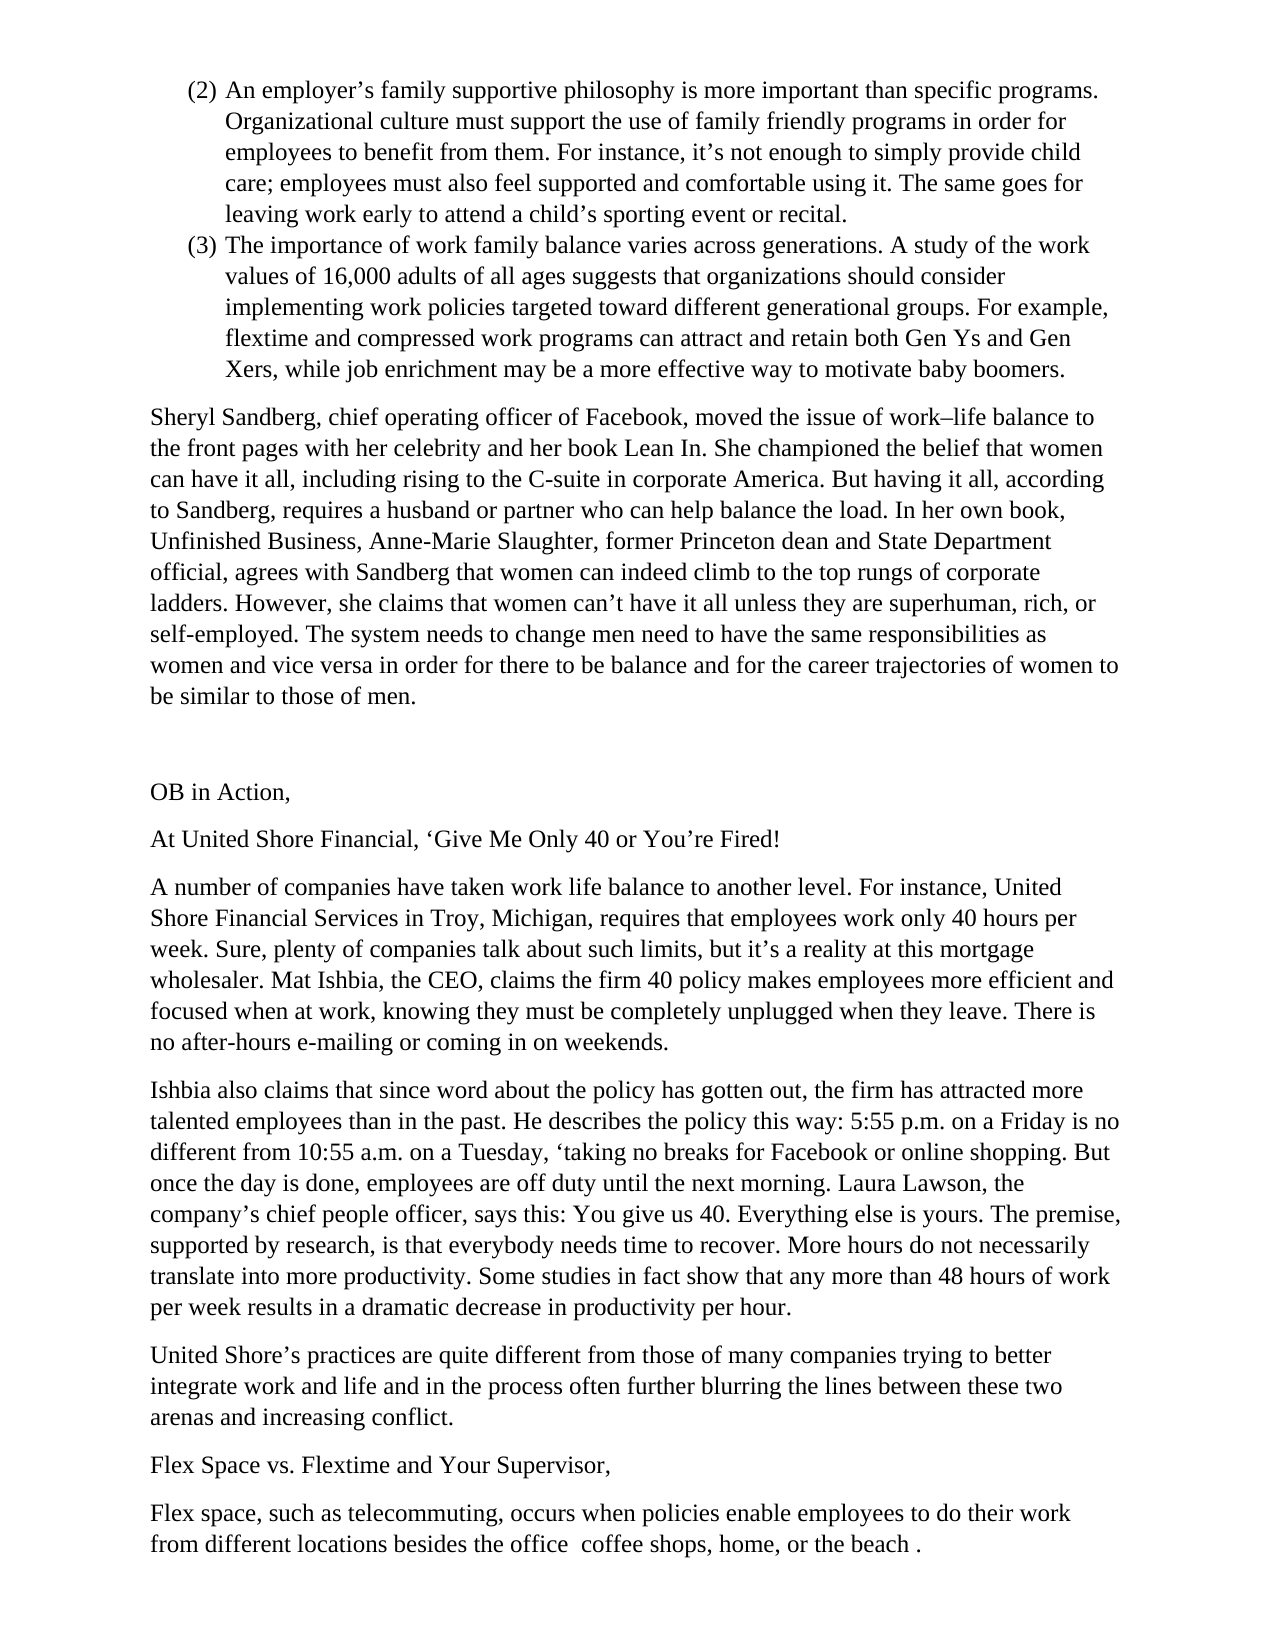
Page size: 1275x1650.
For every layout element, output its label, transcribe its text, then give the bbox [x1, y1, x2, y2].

list An employer’s family supportive philosophy is more important than specific programs. Organizational culture must support the use of family friendly programs in order for employees to benefit from them. For instance, it’s not enough to simply provide child care; employees must also feel supported and comfortable using it. The same goes for leaving work early to attend a child’s sporting event or recital. [187, 75, 1125, 228]
text OB in Action, [150, 777, 1125, 806]
text A number of companies have taken work life balance to another level. For instance, United Shore Financial Services in Troy, Michigan, requires that employees work only 40 hours per week. Sure, plenty of companies talk about such limits, but it’s a reality at this mortgage wholesaler. Mat Ishbia, the CEO, claims the firm 40 policy makes employees more efficient and focused when at work, knowing they must be completely unplugged when they leave. There is no after-hours e-mailing or coming in on weekends. [150, 872, 1125, 1056]
text Ishbia also claims that since word about the policy has gotten out, the firm has attracted more talented employees than in the past. He describes the policy this way: 5:55 p.m. on a Friday is no different from 10:55 a.m. on a Tuesday, ‘taking no breaks for Facebook or online shopping. But once the day is done, employees are off duty until the next morning. Laura Lawson, the company’s chief people officer, says this: You give us 40. Everything else is yours. The premise, supported by research, is that everybody needs time to recover. More hours do not necessarily translate into more productivity. Some studies in fact show that any more than 48 hours of work per week results in a dramatic decrease in productivity per hour. [150, 1075, 1125, 1321]
text Flex space, such as telecommuting, occurs when policies enable employees to do their work from different locations besides the office coffee shops, home, or the beach . [150, 1498, 1125, 1557]
text Sheryl Sandberg, chief operating officer of Facebook, moved the issue of work–life balance to the front pages with her celebrity and her book Lean In. She championed the belief that women can have it all, including rising to the C-suite in corporate America. But having it all, according to Sandberg, requires a husband or partner who can help balance the load. In her own book, Unfinished Business, Anne-Marie Slaughter, former Princeton dean and State Department official, agrees with Sandberg that women can indeed climb to the top rungs of corporate ladders. However, she claims that women can’t have it all unless they are superhuman, rich, or self-employed. The system needs to change men need to have the same responsibilities as women and vice versa in order for there to be balance and for the career trajectories of women to be similar to those of men. [150, 402, 1125, 710]
text Flex Space vs. Flextime and Your Supervisor, [150, 1450, 1125, 1479]
text United Shore’s practices are quite different from those of many companies trying to better integrate work and life and in the process often further blurring the lines between these two arenas and increasing conflict. [150, 1340, 1125, 1431]
list The importance of work family balance varies across generations. A study of the work values of 16,000 adults of all ages suggests that organizations should consider implementing work policies targeted toward different generational groups. For example, flextime and compressed work programs can attract and retain both Gen Ys and Gen Xers, while job enrichment may be a more effective way to motivate baby boomers. [187, 230, 1125, 383]
text At United Shore Financial, ‘Give Me Only 40 or You’re Fired! [150, 824, 1125, 853]
